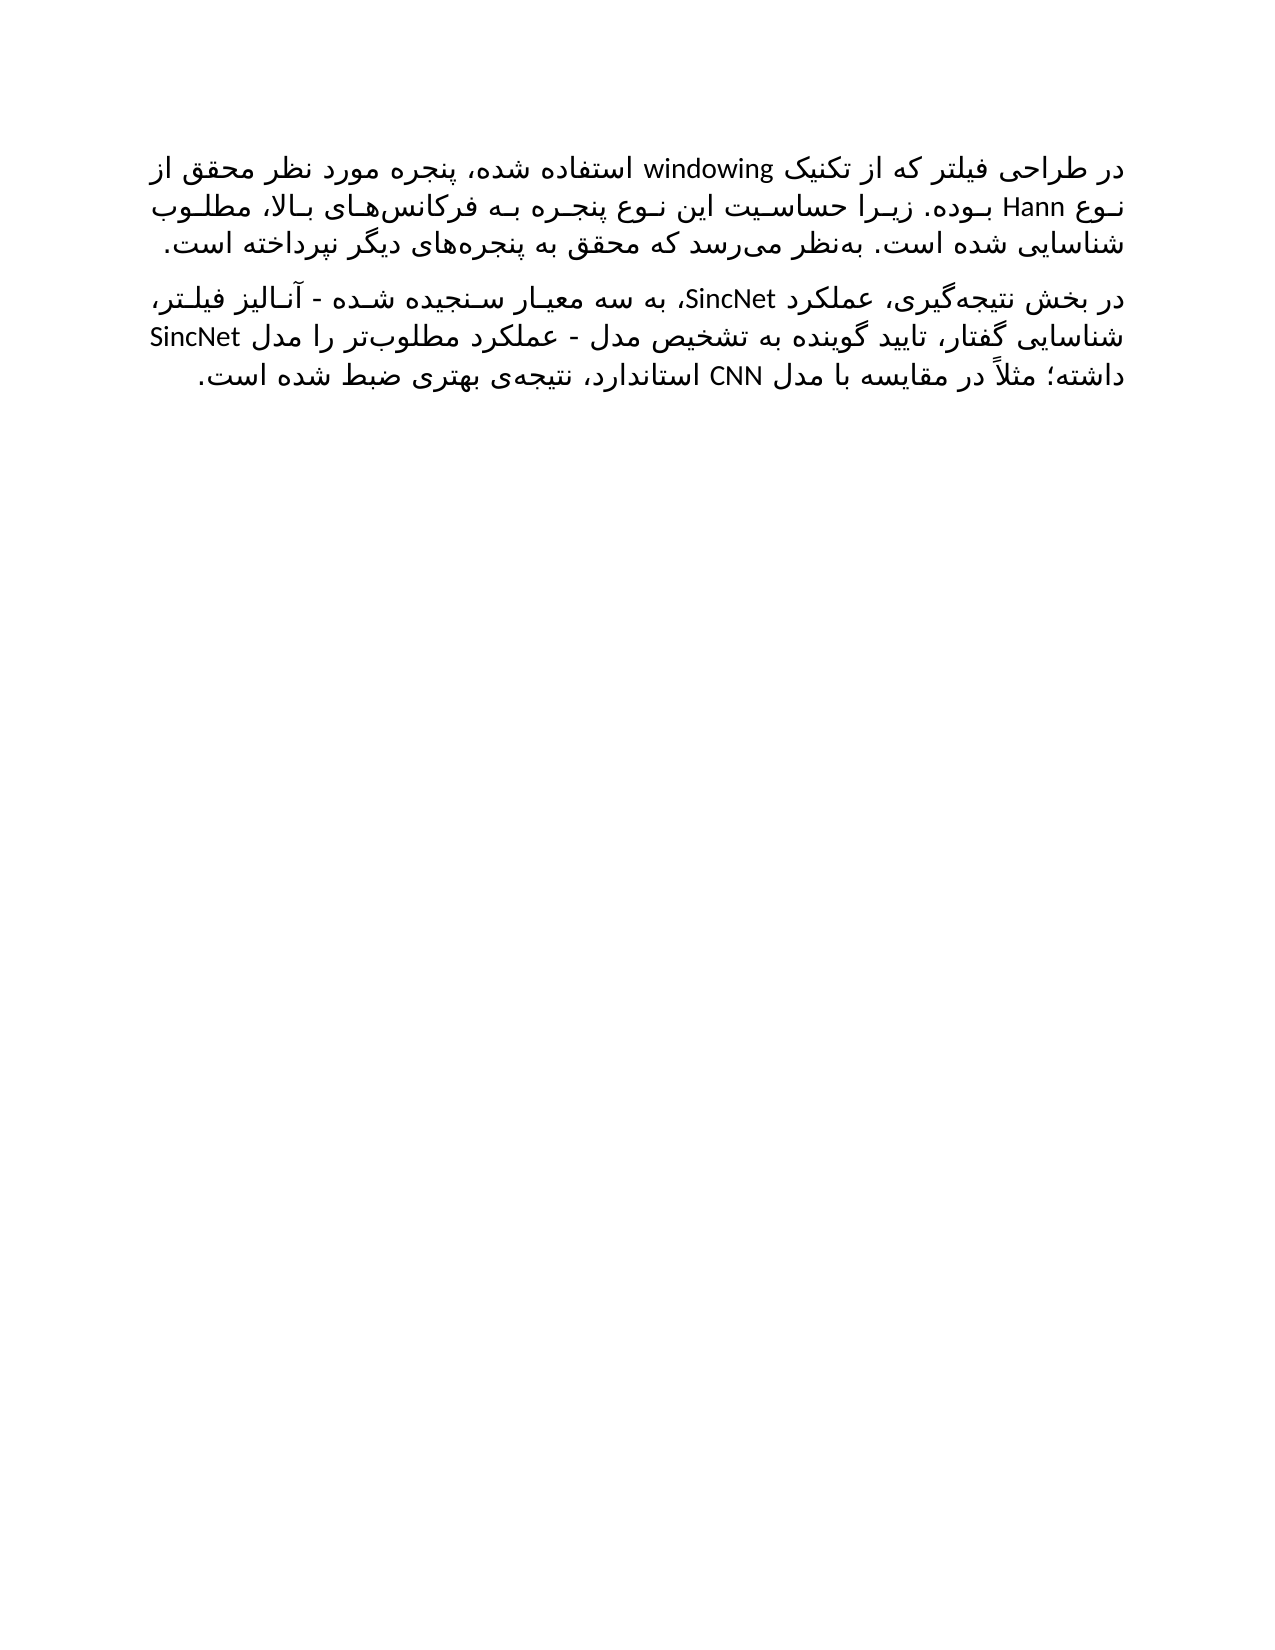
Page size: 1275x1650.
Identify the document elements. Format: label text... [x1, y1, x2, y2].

text در بخش نتیجه‌گیری، عملکرد SincNet، به سه معیار سنجیده شده - آنالیز فیلتر، شناسایی گفتار، تایید گوینده به تشخیص مدل - عملکرد مطلوب‌تر را مدل SincNet داشته؛ مثلاً در مقایسه با مدل CNN استاندارد، نتیجه‌ی بهتری ضبط شده است. [150, 280, 1125, 392]
text در طراحی فیلتر که از تکنیک windowing استفاده شده، پنجره مورد نظر محقق از نوع Hann بوده. زیرا حساسیت این نوع پنجره به فرکانس‌های بالا، مطلوب شناسایی شده است. به‌نظر می‌رسد که محقق به پنجره‌های دیگر نپرداخته است. [150, 150, 1125, 261]
